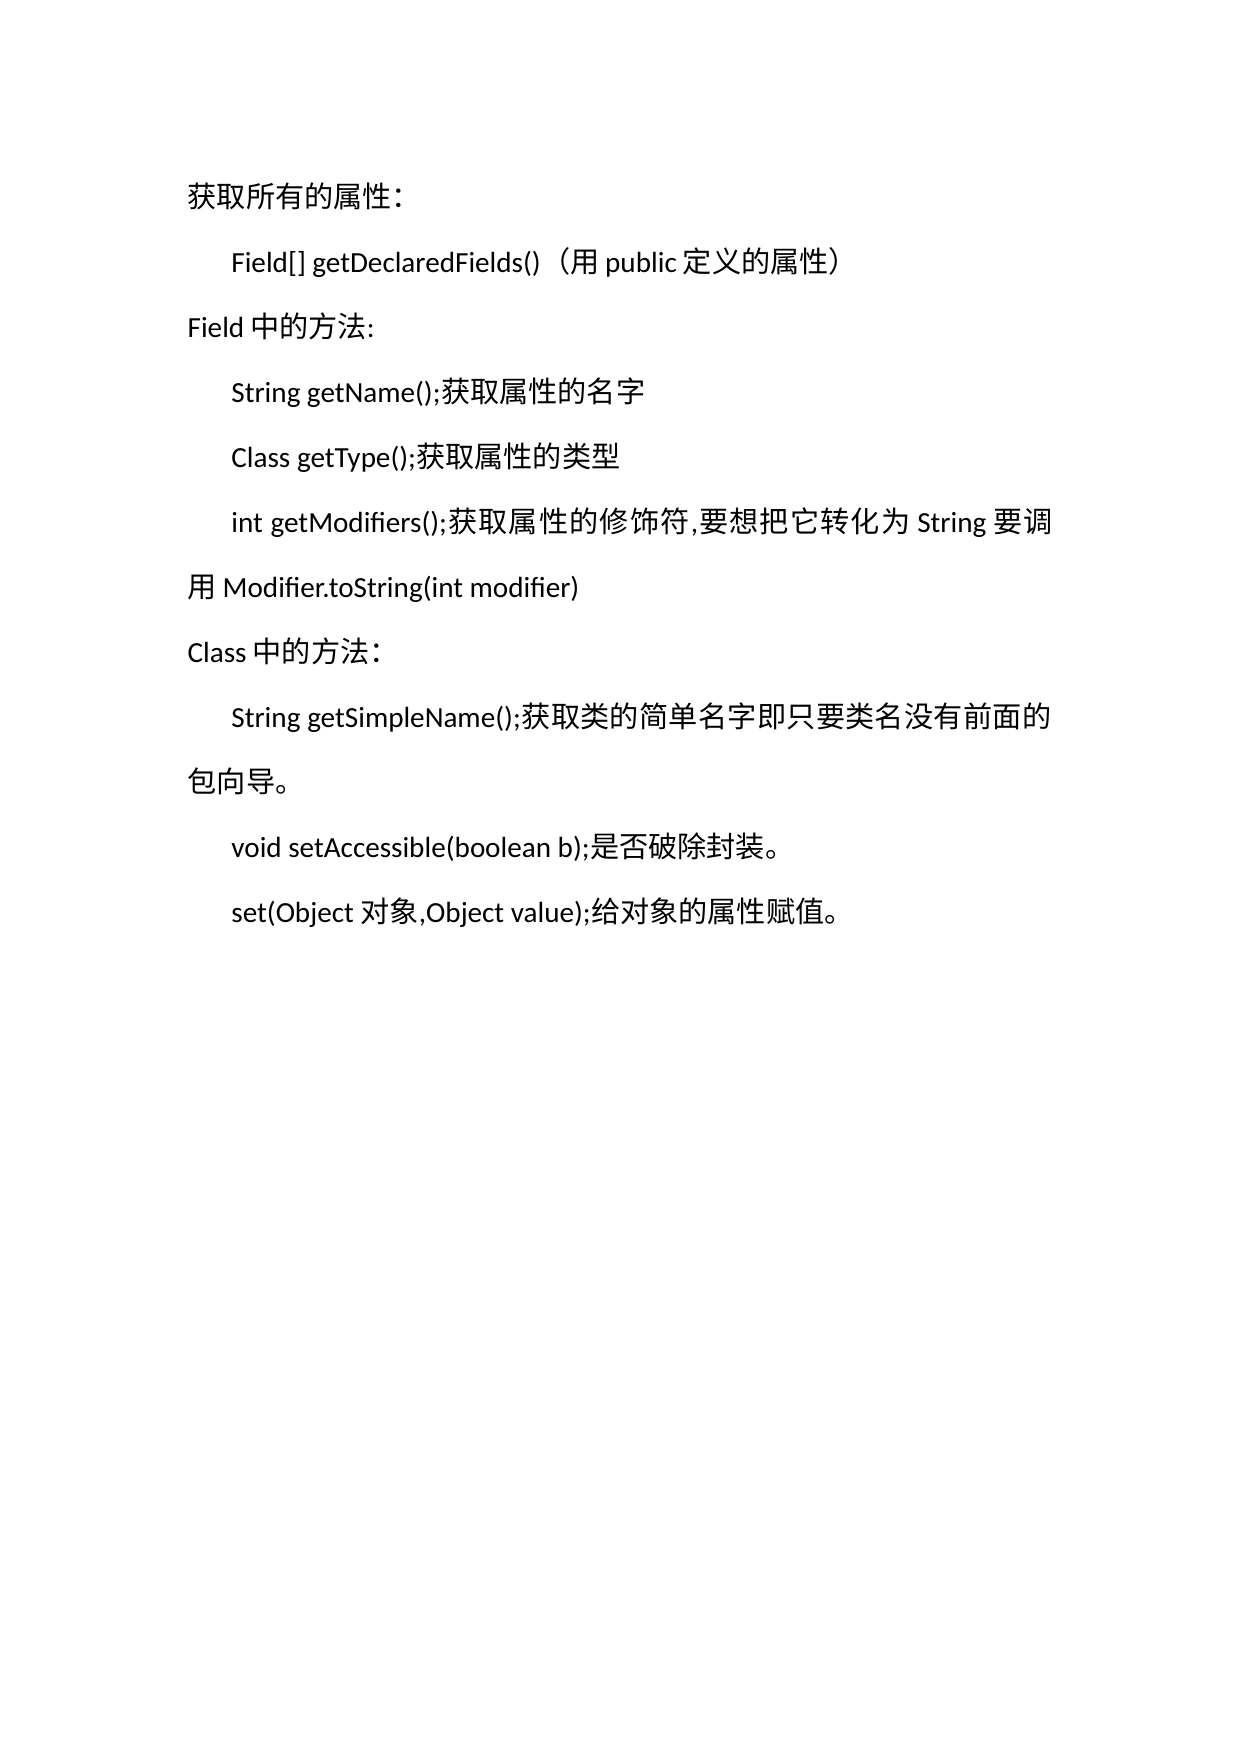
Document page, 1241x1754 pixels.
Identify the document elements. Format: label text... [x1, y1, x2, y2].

text int getModifiers();获取属性的修饰符,要想把它转化为String要调用Modifier.toString(int modifier) [187, 487, 1053, 617]
text String getName();获取属性的名字 [187, 357, 1053, 422]
text set(Object 对象,Object value);给对象的属性赋值。 [187, 877, 1053, 942]
text Class中的方法： [187, 617, 1053, 682]
text 获取所有的属性： [187, 162, 1053, 227]
text Class getType();获取属性的类型 [187, 422, 1053, 487]
text Field中的方法: [187, 292, 1053, 357]
text String getSimpleName();获取类的简单名字即只要类名没有前面的包向导。 [187, 682, 1053, 812]
text void setAccessible(boolean b);是否破除封装。 [187, 812, 1053, 877]
text Field[] getDeclaredFields()（用public定义的属性） [187, 227, 1053, 292]
